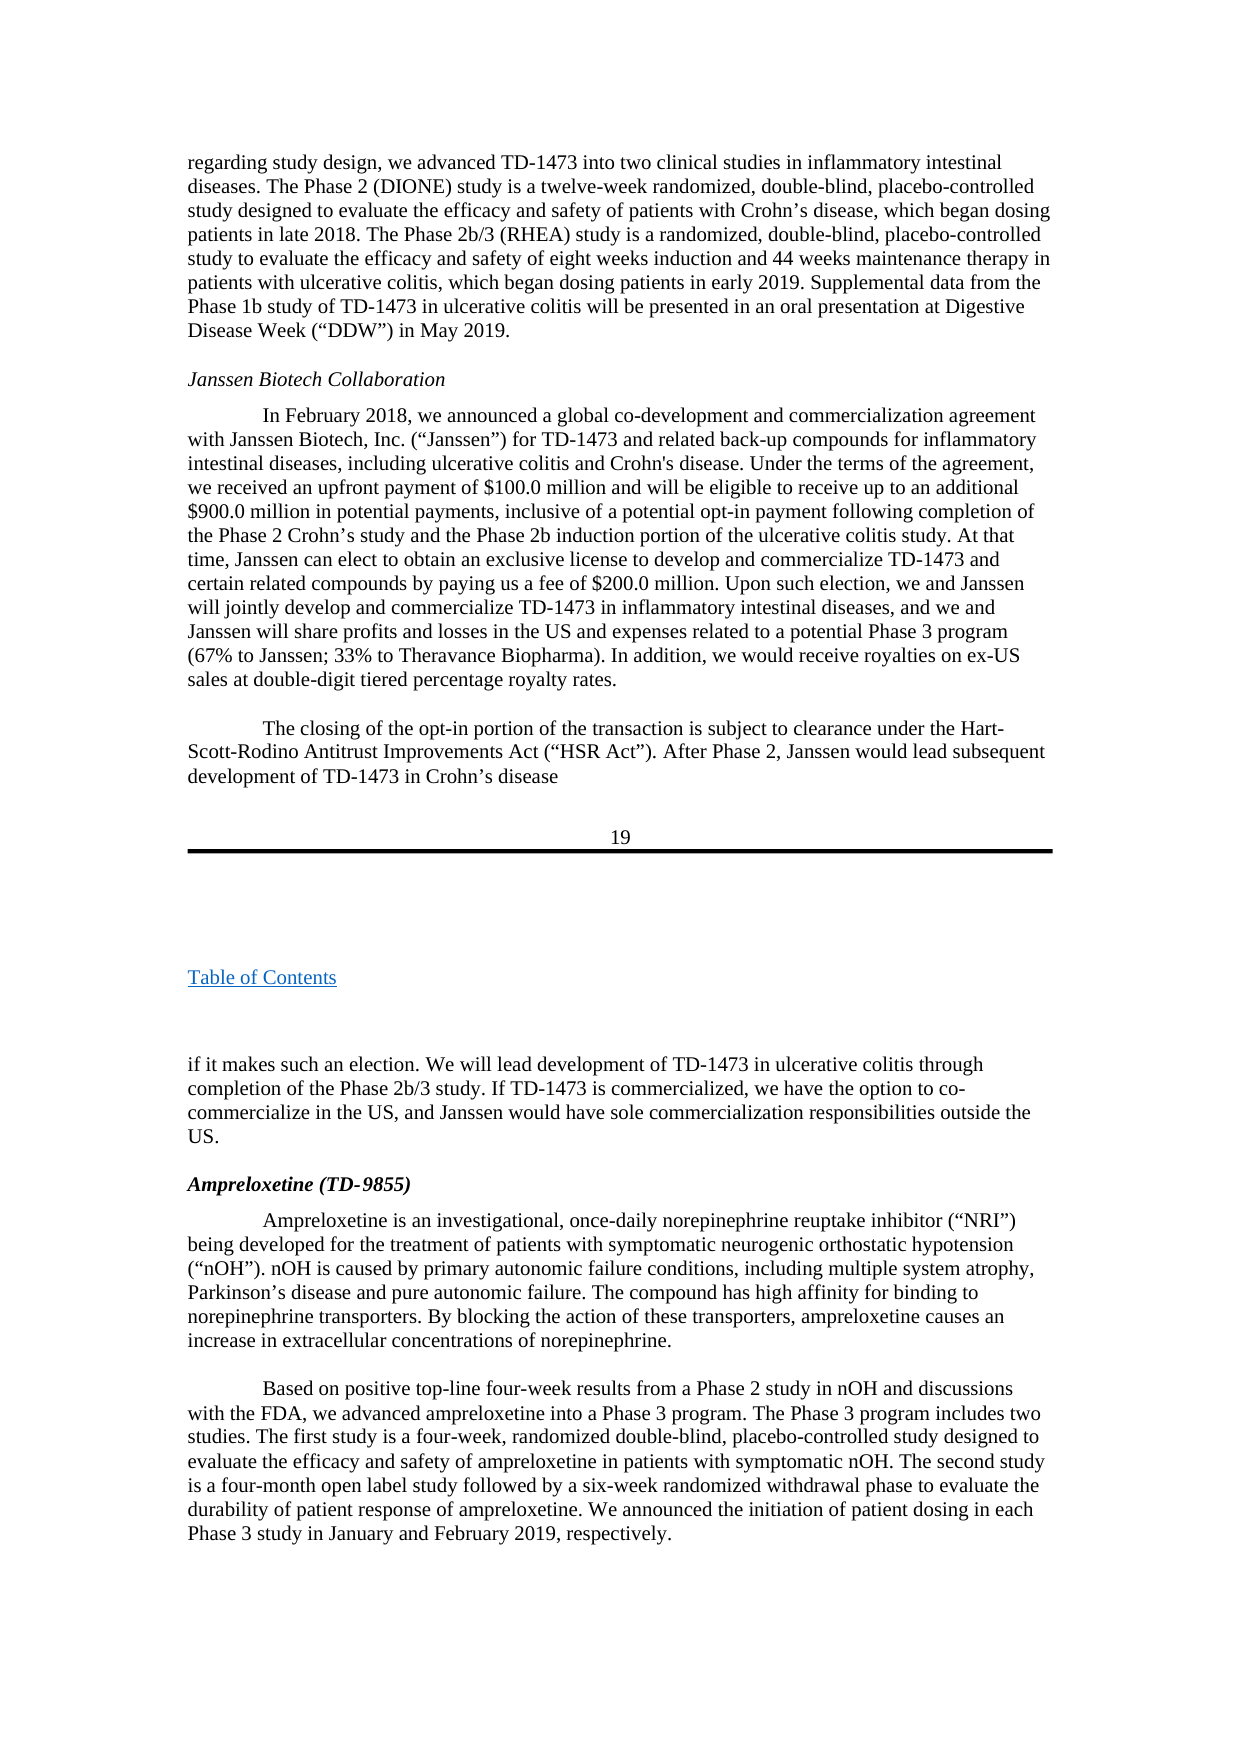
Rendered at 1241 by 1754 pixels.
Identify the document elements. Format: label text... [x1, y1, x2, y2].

text In February 2018, we announced a global co-development and commercialization agreement with Janssen Biotech, Inc. (“Janssen”) for TD-1473 and related back-up compounds for inflammatory intestinal diseases, including ulcerative colitis and Crohn's disease. Under the terms of the agreement, we received an upfront payment of $100.0 million and will be eligible to receive up to an additional $900.0 million in potential payments, inclusive of a potential opt-in payment following completion of the Phase 2 Crohn’s study and the Phase 2b induction portion of the ulcerative colitis study. At that time, Janssen can elect to obtain an exclusive license to develop and commercialize TD-1473 and certain related compounds by paying us a fee of $200.0 million. Upon such election, we and Janssen will jointly develop and commercialize TD-1473 in inflammatory intestinal diseases, and we and Janssen will share profits and losses in the US and expenses related to a potential Phase 3 program (67% to Janssen; 33% to Theravance Biopharma). In addition, we would receive royalties on ex-US sales at double-digit tiered percentage royalty rates. [187, 403, 1053, 691]
text Table of Contents [187, 965, 1053, 989]
text Ampreloxetine (TD-9855) [187, 1172, 1053, 1196]
text The closing of the opt-in portion of the transaction is subject to clearance under the Hart-Scott-Rodino Antitrust Improvements Act (“HSR Act”). After Phase 2, Janssen would lead subsequent development of TD-1473 in Crohn’s disease [187, 715, 1053, 788]
text Ampreloxetine is an investigational, once-daily norepinephrine reuptake inhibitor (“NRI”) being developed for the treatment of patients with symptomatic neurogenic orthostatic hypotension (“nOH”). nOH is caused by primary autonomic failure conditions, including multiple system atrophy, Parkinson’s disease and pure autonomic failure. The compound has high affinity for binding to norepinephrine transporters. By blocking the action of these transporters, ampreloxetine causes an increase in extracellular concentrations of norepinephrine. [187, 1208, 1053, 1352]
text 19 [187, 825, 1053, 849]
text if it makes such an election. We will lead development of TD-1473 in ulcerative colitis through completion of the Phase 2b/3 study. If TD-1473 is commercialized, we have the option to co-commercialize in the US, and Janssen would have sole commercialization responsibilities outside the US. [187, 1052, 1053, 1148]
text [187, 150, 1053, 342]
text Janssen Biotech Collaboration [187, 367, 1053, 391]
text Based on positive top-line four-week results from a Phase 2 study in nOH and discussions with the FDA, we advanced ampreloxetine into a Phase 3 program. The Phase 3 program includes two studies. The first study is a four-week, randomized double-blind, placebo-controlled study designed to evaluate the efficacy and safety of ampreloxetine in patients with symptomatic nOH. The second study is a four-month open label study followed by a six-week randomized withdrawal phase to evaluate the durability of patient response of ampreloxetine. We announced the initiation of patient dosing in each Phase 3 study in January and February 2019, respectively. [187, 1376, 1053, 1545]
